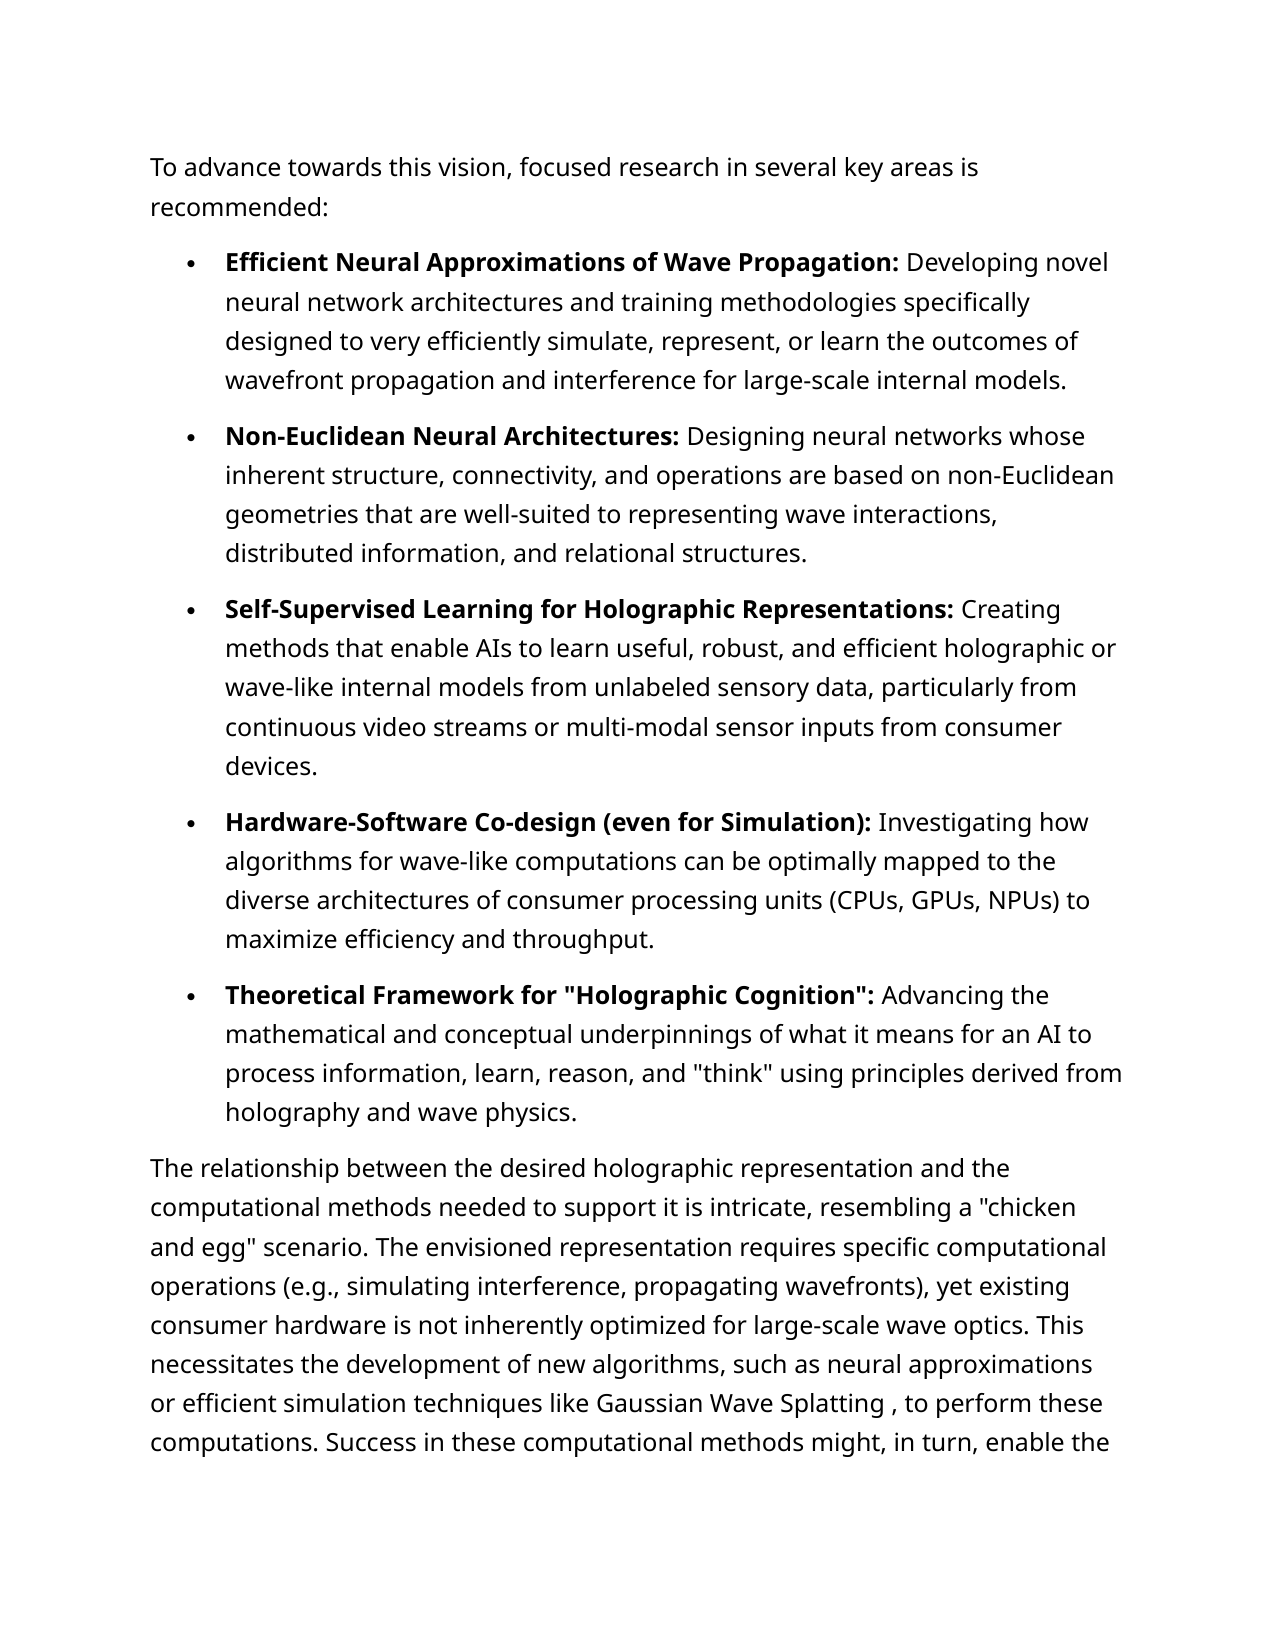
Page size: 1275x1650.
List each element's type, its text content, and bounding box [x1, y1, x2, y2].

list Self-Supervised Learning for Holographic Representations: Creating methods that enable AIs to learn useful, robust, and efficient holographic or wave-like internal models from unlabeled sensory data, particularly from continuous video streams or multi-modal sensor inputs from consumer devices. [187, 592, 1125, 782]
list Theoretical Framework for "Holographic Cognition": Advancing the mathematical and conceptual underpinnings of what it means for an AI to process information, learn, reason, and "think" using principles derived from holography and wave physics. [187, 977, 1125, 1129]
list Efficient Neural Approximations of Wave Propagation: Developing novel neural network architectures and training methodologies specifically designed to very efficiently simulate, represent, or learn the outcomes of wavefront propagation and interference for large-scale internal models. [187, 245, 1125, 397]
text To advance towards this vision, focused research in several key areas is recommended: [150, 150, 1125, 223]
list Hardware-Software Co-design (even for Simulation): Investigating how algorithms for wave-like computations can be optimally mapped to the diverse architectures of consumer processing units (CPUs, GPUs, NPUs) to maximize efficiency and throughput. [187, 804, 1125, 956]
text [150, 1151, 1125, 1459]
list Non-Euclidean Neural Architectures: Designing neural networks whose inherent structure, connectivity, and operations are based on non-Euclidean geometries that are well-suited to representing wave interactions, distributed information, and relational structures. [187, 418, 1125, 570]
